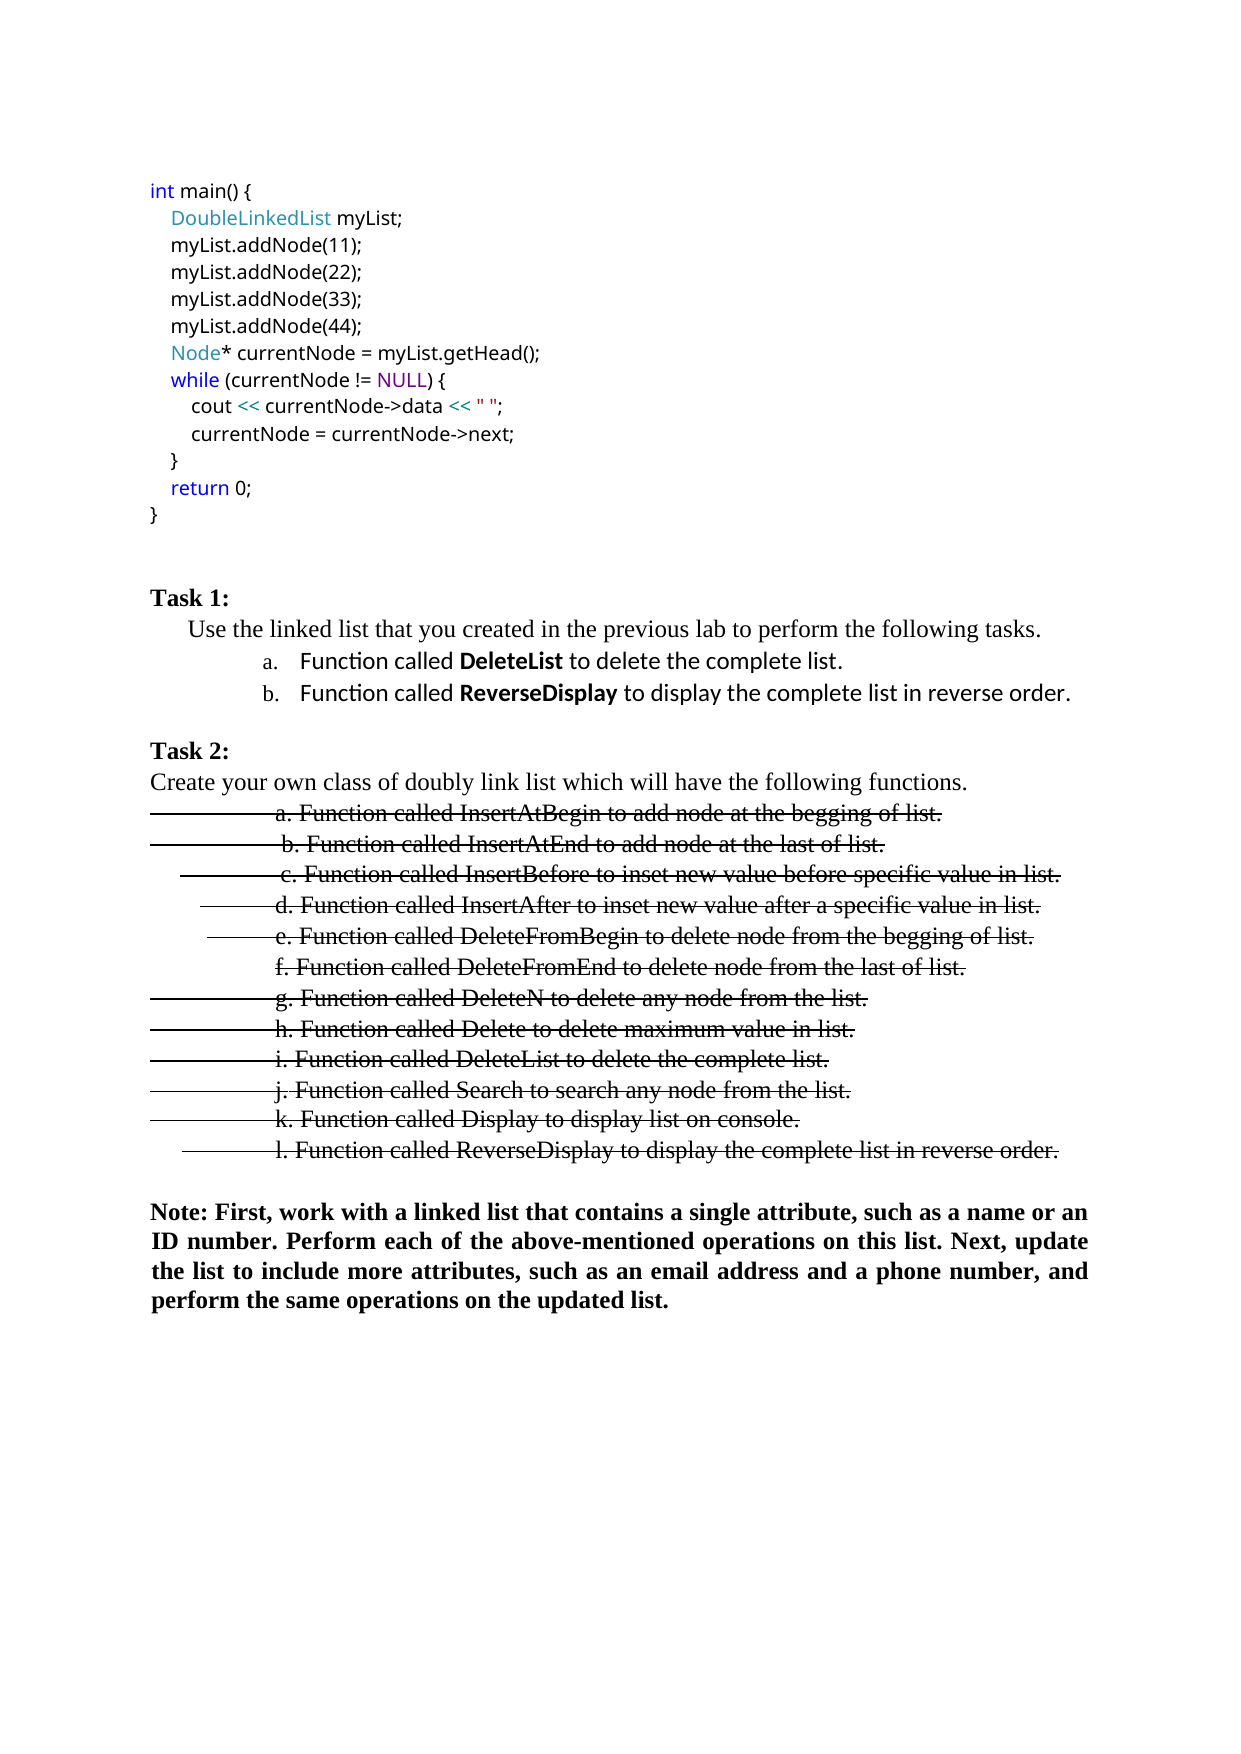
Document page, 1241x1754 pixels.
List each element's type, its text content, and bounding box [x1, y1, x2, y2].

text Use the linked list that you created in the previous lab to perform the following tasks. [150, 614, 1090, 643]
text h. Function called Delete to delete maximum value in list. [150, 1014, 1090, 1042]
text Create your own class of doubly link list which will have the following functions. [150, 767, 1090, 796]
text DoubleLinkedList myList; [150, 204, 1090, 231]
text myList.addNode(22); [150, 258, 1090, 285]
text k. Function called Display to display list on console. [150, 1104, 1090, 1133]
text int main() { [150, 177, 1090, 204]
list Function called DeleteList to delete the complete list. [262, 645, 1090, 676]
text Note: First, work with a linked list that contains a single attribute, such as a name or an ID number. Perform each of the above-mentioned operations on this list. Next, update the list to include more attributes, such as an email address and a phone number, and perform the same operations on the updated list. [150, 1197, 1090, 1314]
text myList.addNode(44); [150, 312, 1090, 339]
text myList.addNode(33); [150, 285, 1090, 312]
text Task 2: [150, 736, 1090, 765]
text c. Function called InsertBefore to inset new value before specific value in list. [150, 859, 1090, 888]
text b. Function called InsertAtEnd to add node at the last of list. [150, 829, 1090, 857]
list Function called ReverseDisplay to display the complete list in reverse order. [262, 677, 1090, 735]
text cout << currentNode->data << " "; [150, 393, 1090, 420]
text a. Function called InsertAtBegin to add node at the begging of list. [150, 798, 1090, 827]
text f. Function called DeleteFromEnd to delete node from the last of list. [150, 952, 1090, 981]
text l. Function called ReverseDisplay to display the complete list in reverse order. [150, 1135, 1090, 1164]
text myList.addNode(11); [150, 231, 1090, 258]
text Node* currentNode = myList.getHead(); [150, 339, 1090, 366]
text j. Function called Search to search any node from the list. [150, 1075, 1090, 1104]
text e. Function called DeleteFromBegin to delete node from the begging of list. [150, 921, 1090, 950]
text i. Function called DeleteList to delete the complete list. [150, 1044, 1090, 1073]
text g. Function called DeleteN to delete any node from the list. [150, 983, 1090, 1012]
text } [150, 447, 1090, 474]
text currentNode = currentNode->next; [150, 420, 1090, 447]
text while (currentNode != NULL) { [150, 366, 1090, 393]
text d. Function called InsertAfter to inset new value after a specific value in list. [150, 890, 1090, 919]
text Task 1: [150, 583, 1090, 612]
text } [150, 501, 1090, 528]
text return 0; [150, 474, 1090, 501]
